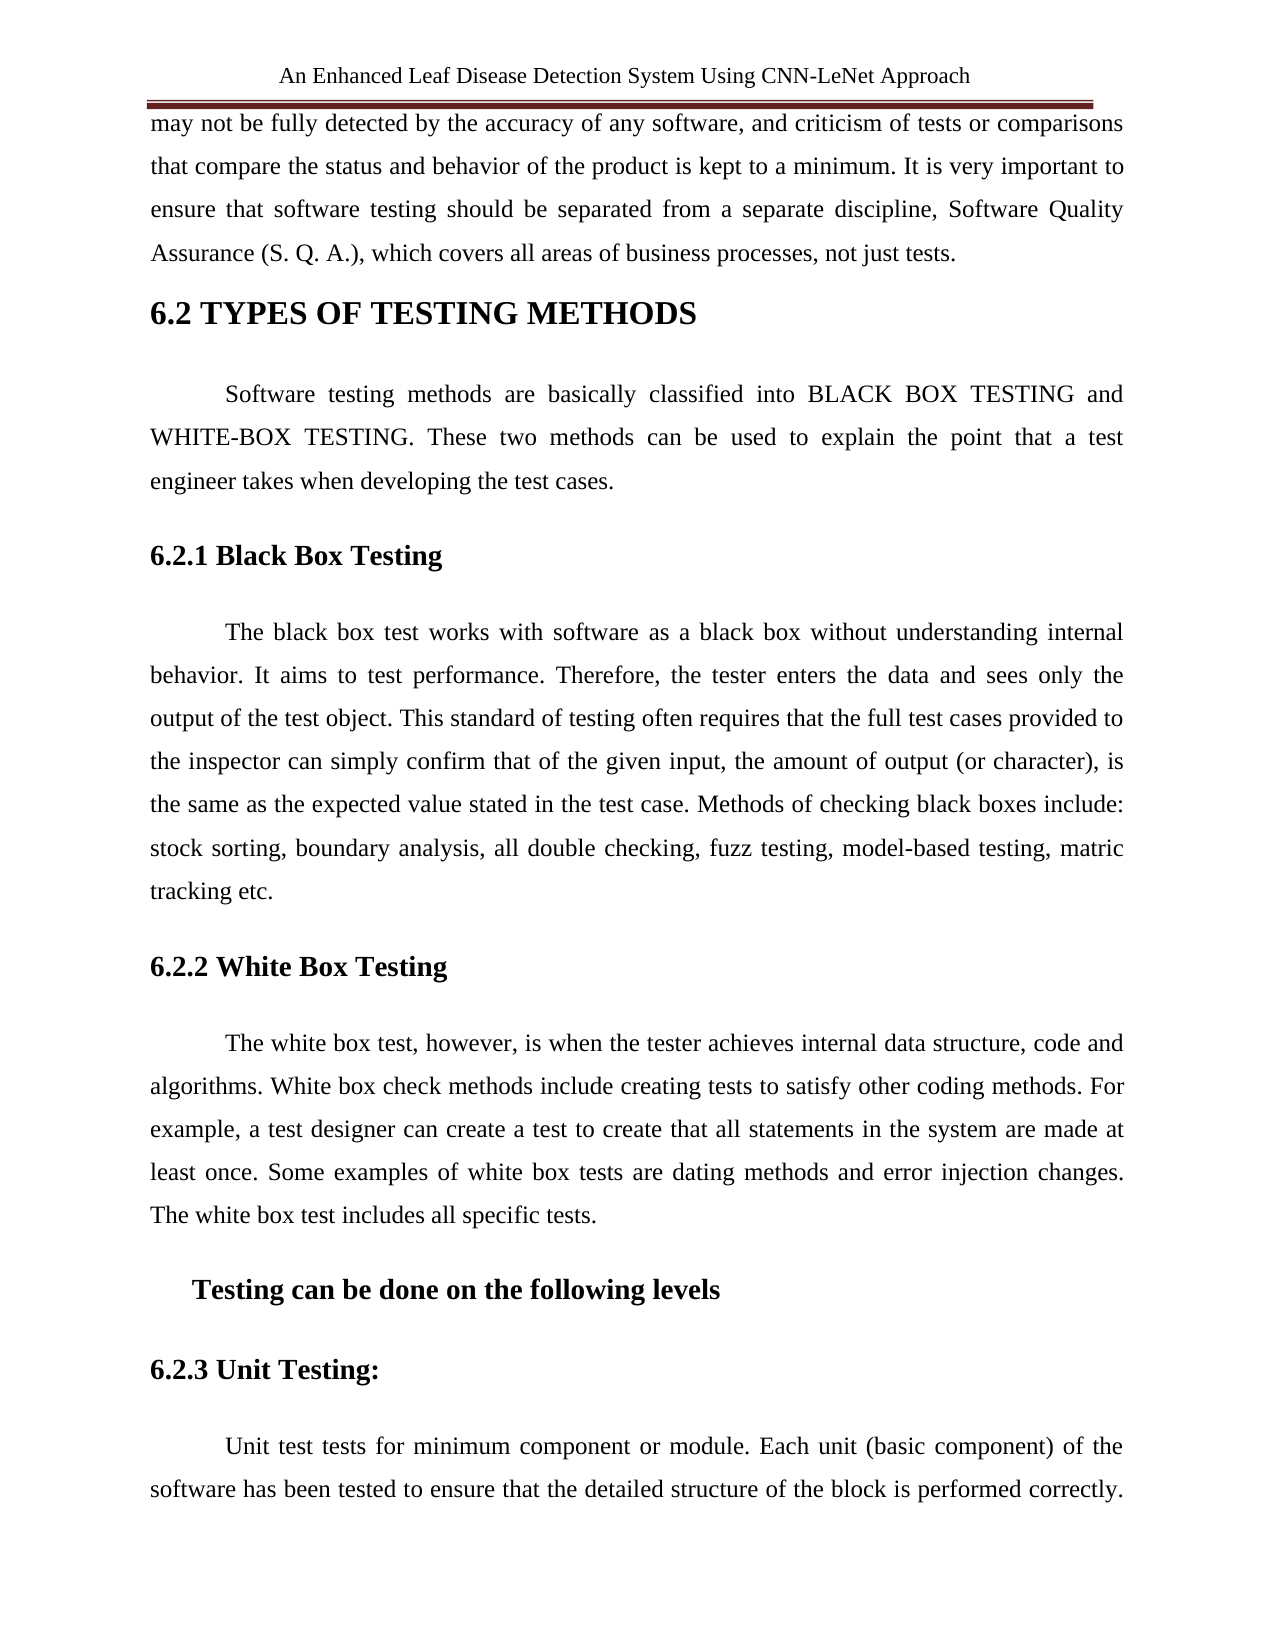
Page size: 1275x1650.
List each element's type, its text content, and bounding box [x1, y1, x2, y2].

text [150, 108, 1125, 266]
subtitle 6.2 TYPES OF TESTING METHODS [150, 293, 1169, 332]
text 6.2.3 Unit Testing: [150, 1352, 1169, 1385]
subtitle Testing can be done on the following levels [150, 1272, 1169, 1306]
text The white box test, however, is when the tester achieves internal data structure, code and algorithms. White box check methods include creating tests to satisfy other coding methods. For example, a test designer can create a test to create that all statements in the system are made at least once. Some examples of white box tests are dating methods and error injection changes. The white box test includes all specific tests. [150, 1028, 1126, 1229]
text Software testing methods are basically classified into BLACK BOX TESTING and WHITE-BOX TESTING. These two methods can be used to explain the point that a test engineer takes when developing the test cases. [150, 379, 1125, 494]
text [150, 1431, 1125, 1503]
subtitle 6.2.2 White Box Testing [150, 949, 1169, 982]
subtitle 6.2.1 Black Box Testing [150, 538, 1169, 572]
text The black box test works with software as a black box without understanding internal behavior. It aims to test performance. Therefore, the tester enters the data and sees only the output of the test object. This standard of testing often requires that the full test cases provided to the inspector can simply confirm that of the given input, the amount of output (or character), is the same as the expected value stated in the test case. Methods of checking black boxes include: stock sorting, boundary analysis, all double checking, fuzz testing, model-based testing, matric tracking etc. [150, 617, 1126, 904]
